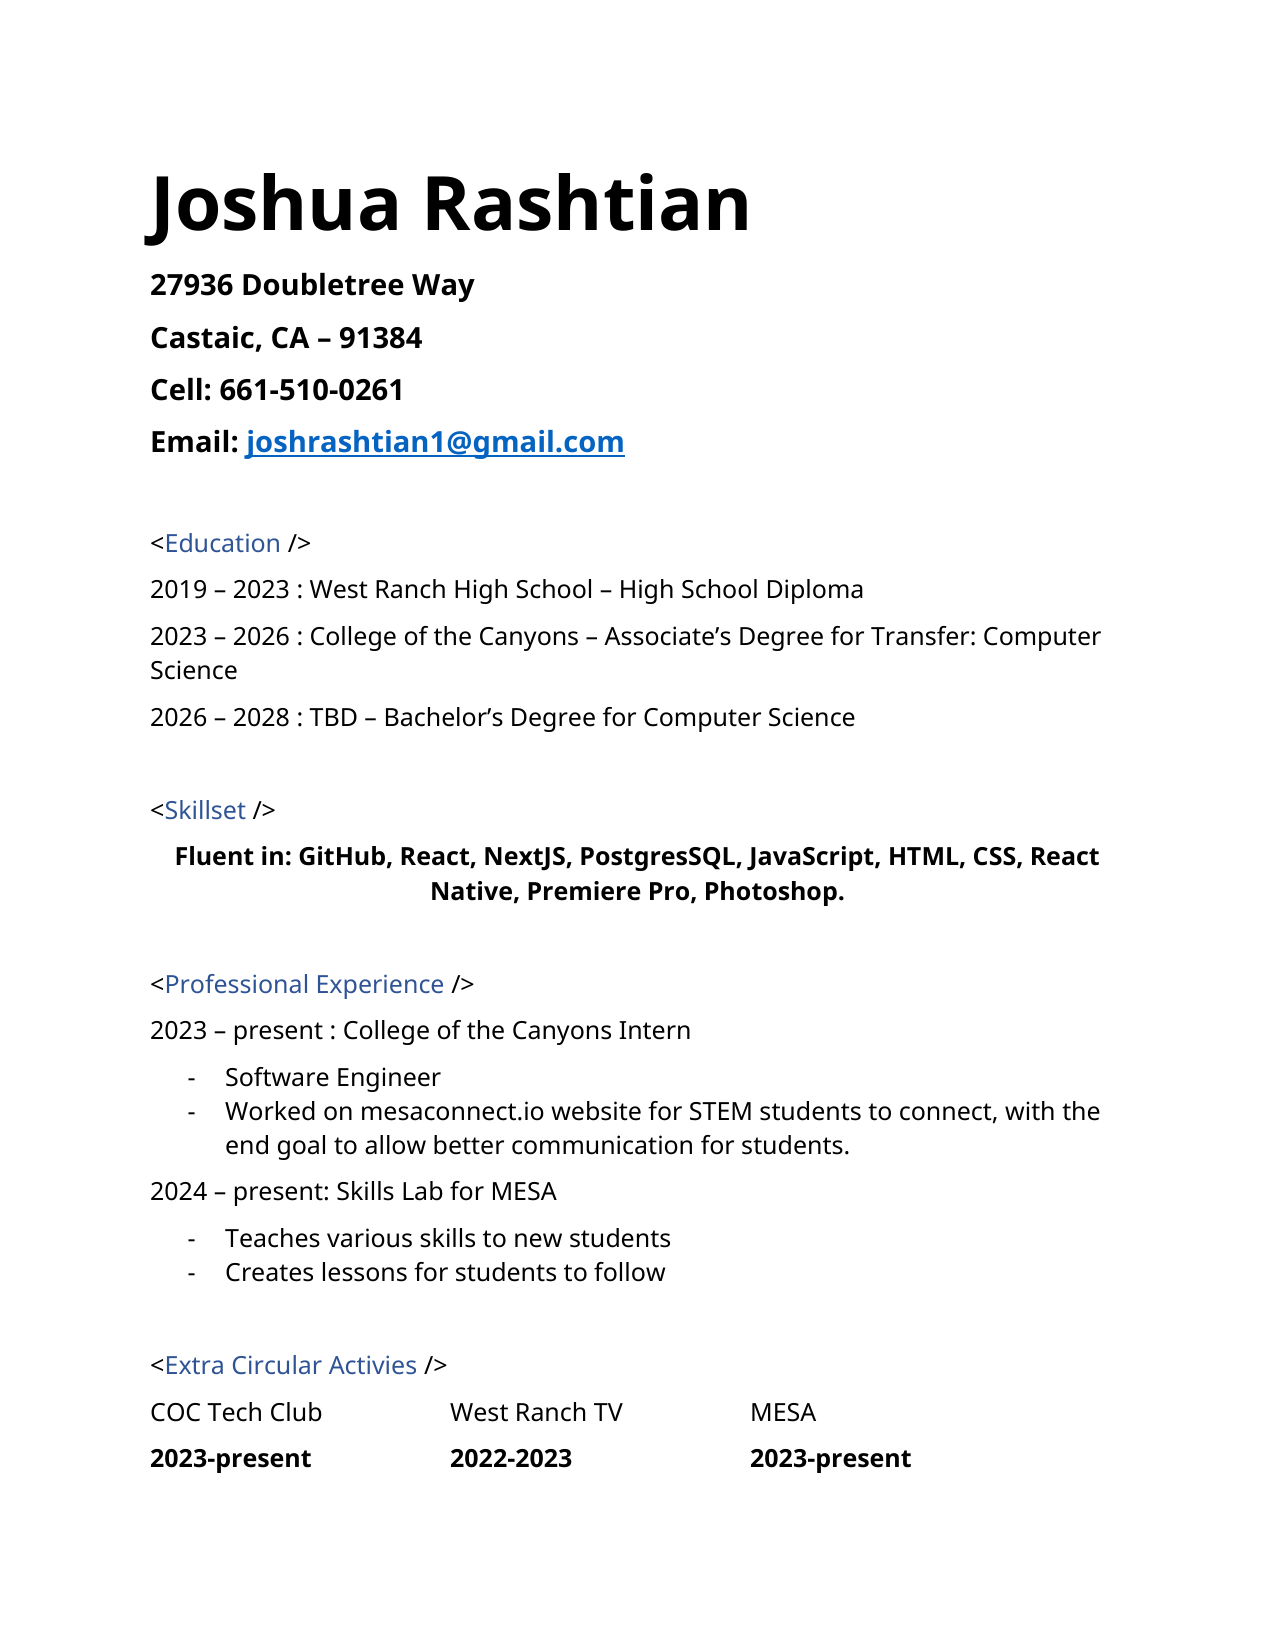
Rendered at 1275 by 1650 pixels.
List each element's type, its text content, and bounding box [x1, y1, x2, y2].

text Email: joshrashtian1@gmail.com [150, 421, 1125, 461]
text 2019 – 2023 : West Ranch High School – High School Diploma [150, 572, 1125, 606]
text COC Tech Club West Ranch TV MESA [150, 1394, 1125, 1428]
list Worked on mesaconnect.io website for STEM students to connect, with the end goal to allow better communication for students. [187, 1093, 1125, 1162]
text Cell: 661-510-0261 [150, 369, 1125, 409]
text Fluent in: GitHub, React, NextJS, PostgresSQL, JavaScript, HTML, CSS, React Native, Premiere Pro, Photoshop. [150, 839, 1125, 907]
text 27936 Doubletree Way [150, 265, 1125, 304]
text 2023 – 2026 : College of the Canyons – Associate’s Degree for Transfer: Computer Science [150, 619, 1125, 687]
text <Professional Experience /> [150, 966, 1125, 1000]
list Teaches various skills to new students [187, 1221, 1125, 1255]
text Joshua Rashtian [150, 150, 1125, 252]
text <Extra Circular Activies /> [150, 1348, 1125, 1382]
text <Education /> [150, 526, 1125, 560]
text Castaic, CA – 91384 [150, 317, 1125, 357]
text 2023-present 2022-2023 2023-present [150, 1441, 1125, 1475]
text 2023 – present : College of the Canyons Intern [150, 1013, 1125, 1047]
text <Skillset /> [150, 792, 1125, 827]
text 2024 – present: Skills Lab for MESA [150, 1174, 1125, 1208]
text 2026 – 2028 : TBD – Bachelor’s Degree for Computer Science [150, 699, 1125, 733]
list Software Engineer [187, 1059, 1125, 1093]
list Creates lessons for students to follow [187, 1255, 1125, 1289]
